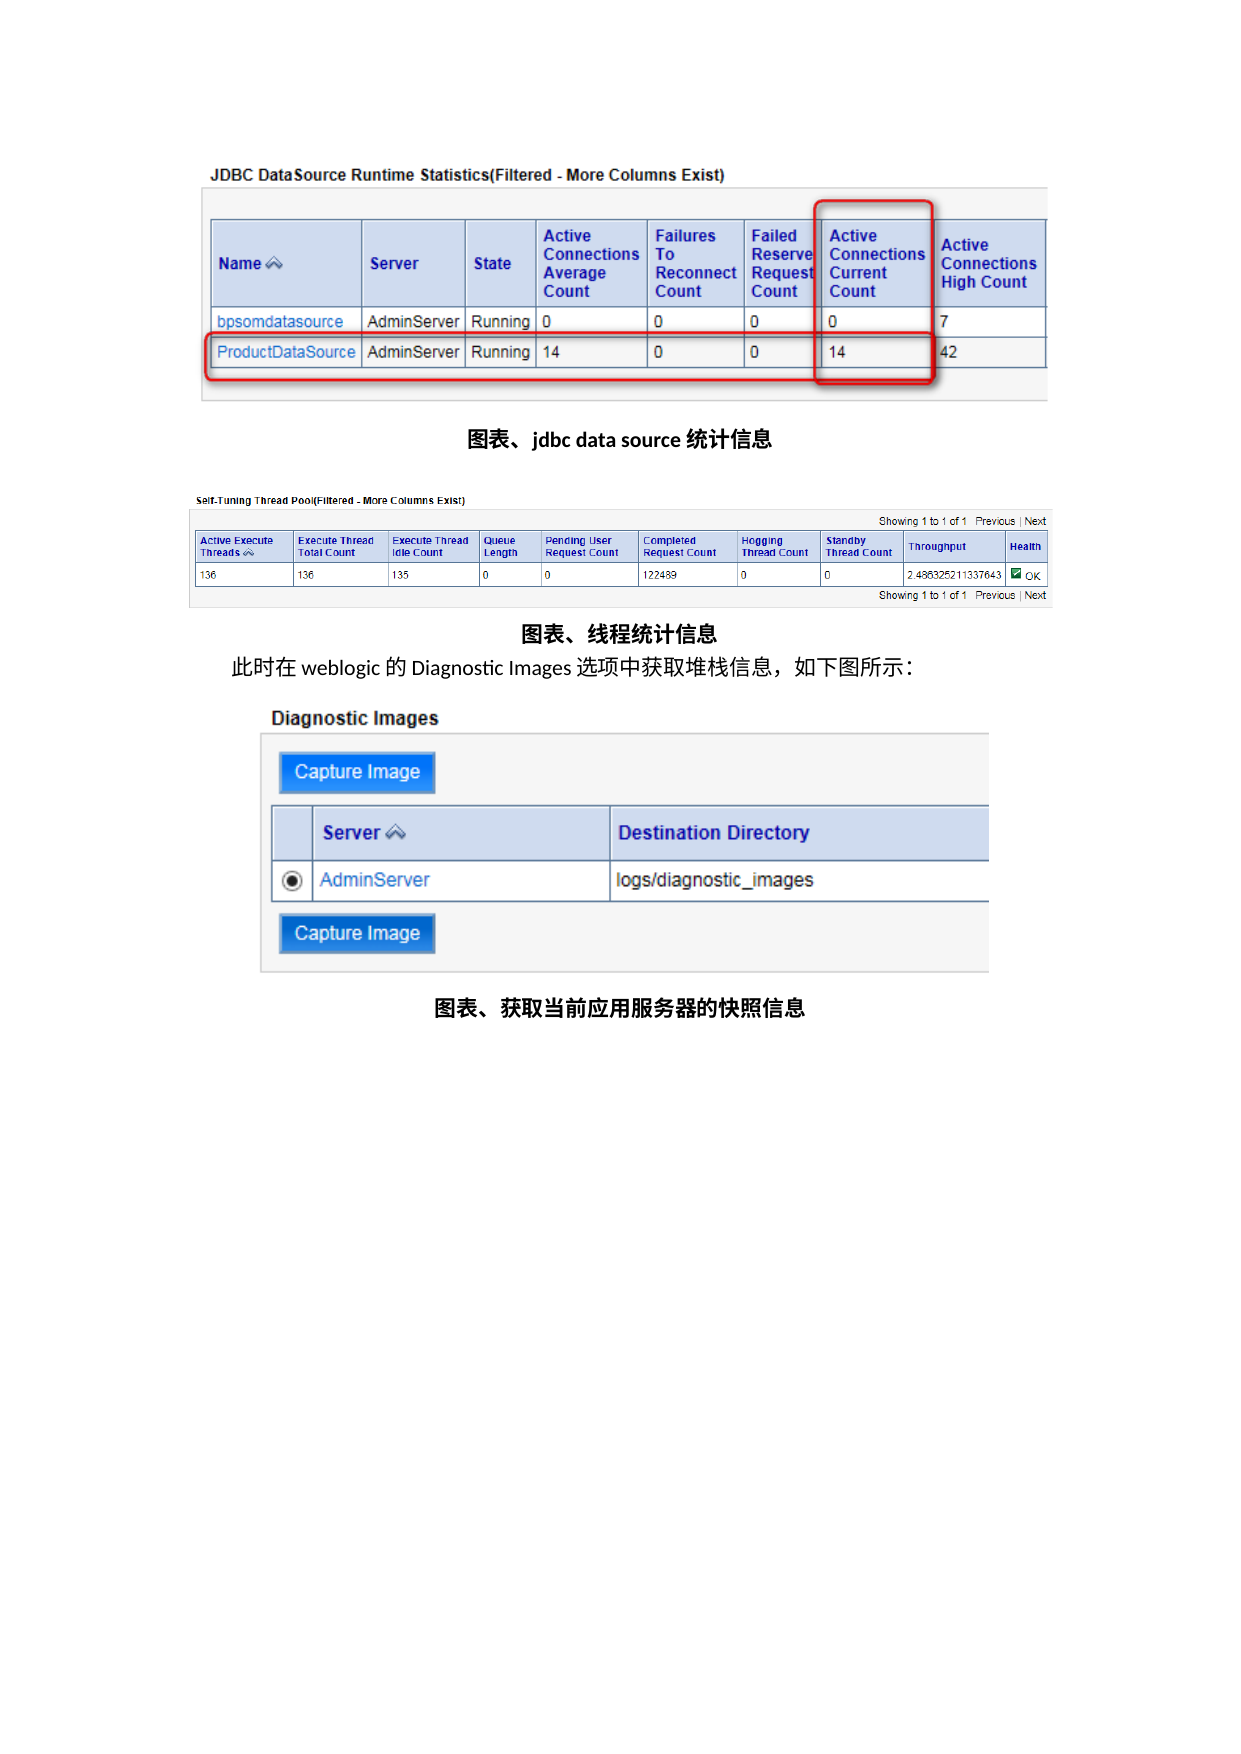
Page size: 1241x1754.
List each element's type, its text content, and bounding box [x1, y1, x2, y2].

picture [251, 697, 989, 984]
picture [187, 487, 1053, 613]
text 此时在weblogic 的Diagnostic Images选项中获取堆栈信息，如下图所示： [187, 649, 1053, 682]
picture [187, 162, 1053, 408]
text 图表、线程统计信息 [187, 617, 1053, 649]
text 图表、jdbc data source 统计信息 [187, 422, 1053, 454]
text 图表、获取当前应用服务器的快照信息 [187, 990, 1053, 1023]
